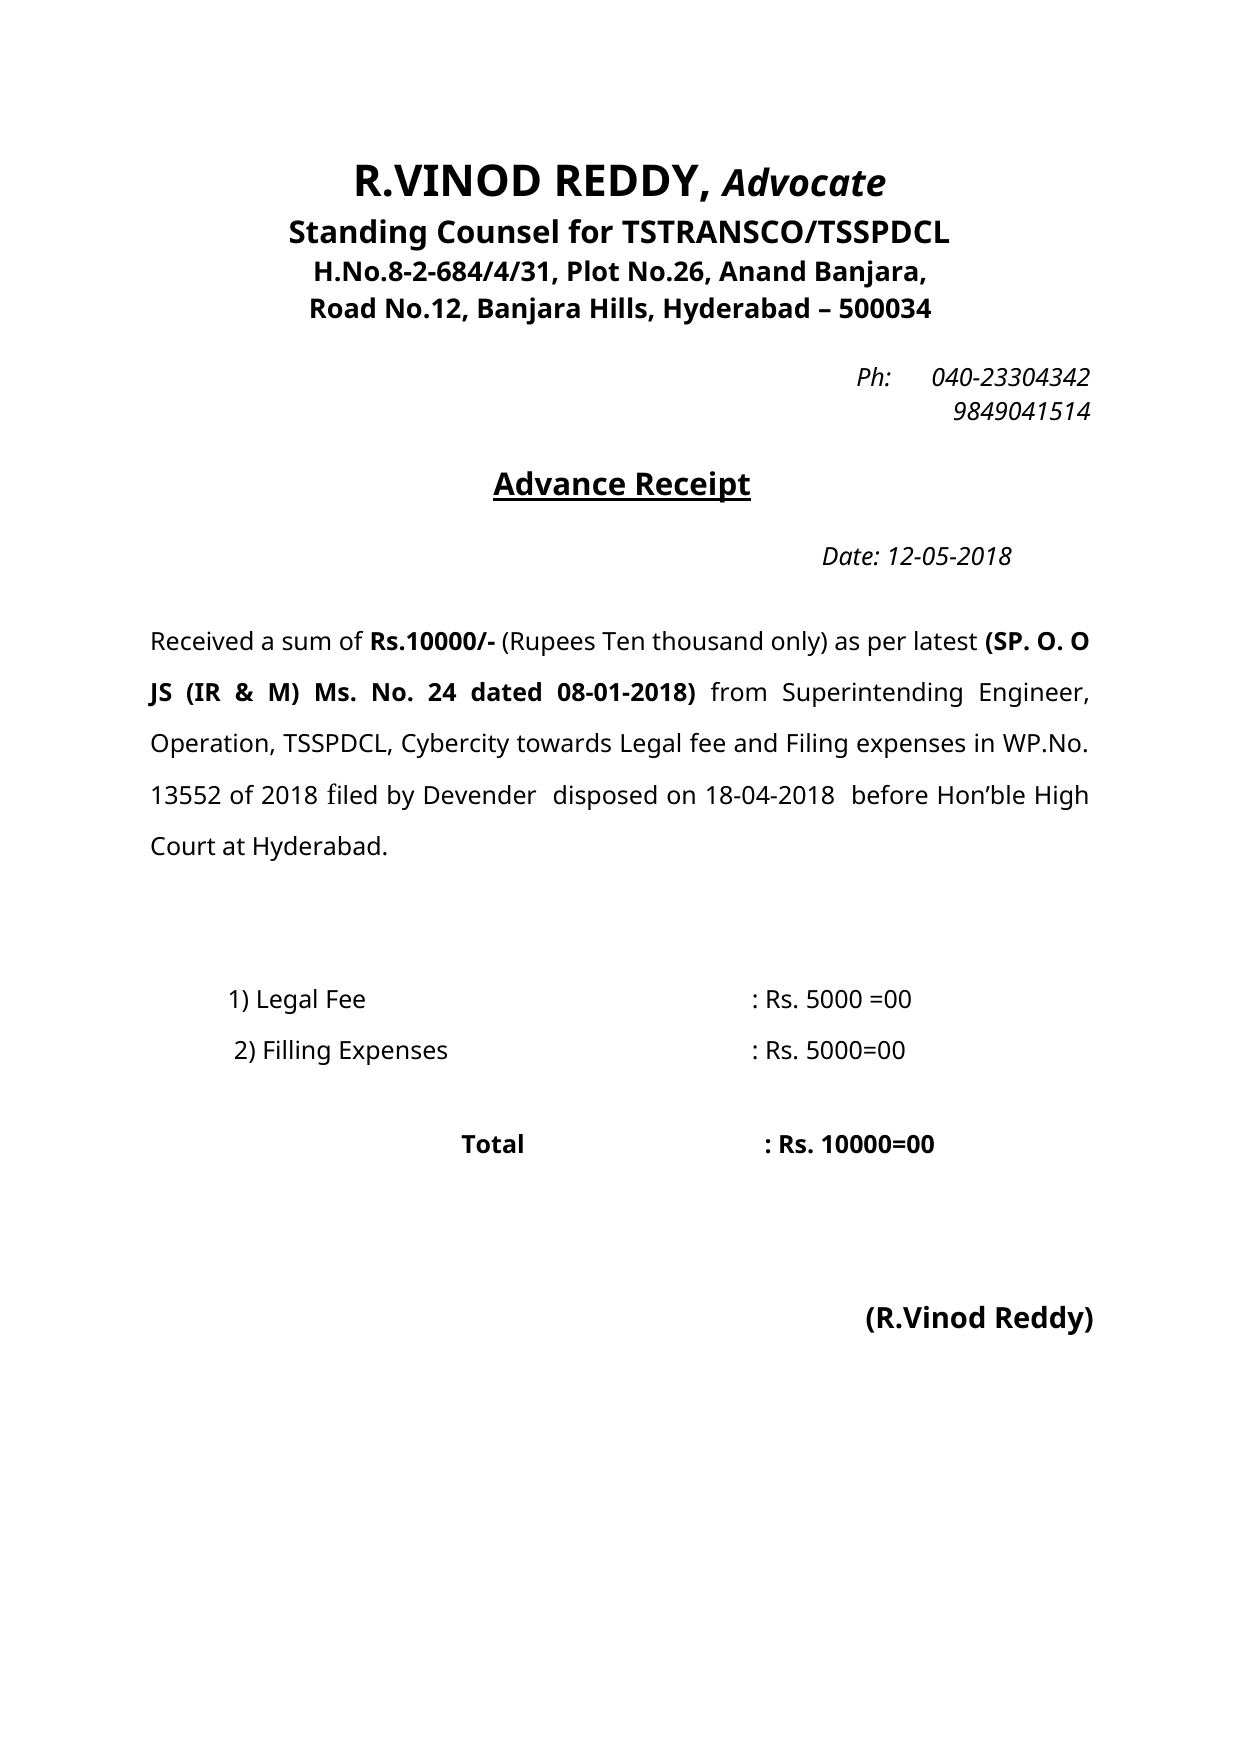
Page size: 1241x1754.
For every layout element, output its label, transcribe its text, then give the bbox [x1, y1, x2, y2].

text Date: 12-05-2018 [227, 539, 1012, 573]
text Ph: 040-23304342 [150, 360, 1090, 394]
text (R.Vinod Reddy) [677, 1297, 1094, 1337]
text H.No.8-2-684/4/31, Plot No.26, Anand Banjara, [150, 252, 1090, 289]
text 1) Legal Fee : Rs. 5000 =00 [227, 982, 975, 1016]
text 9849041514 [150, 394, 1090, 428]
text 2) Filling Expenses : Rs. 5000=00 [227, 1033, 975, 1067]
text Received a sum of Rs.10000/- (Rupees Ten thousand only) as per latest (SP. O. O JS (IR & M) Ms. No. 24 dated 08-01-2018) from Superintending Engineer, Operation, TSSPDCL, Cybercity towards Legal fee and Filing expenses in WP.No. 13552 of 2018 filed by Devender disposed on 18-04-2018 before Hon’ble High Court at Hyderabad. [150, 624, 1090, 863]
text Road No.12, Banjara Hills, – 500034 [150, 289, 1090, 326]
text Total : Rs. 10000=00 [227, 1127, 975, 1161]
text Advance Receipt [150, 462, 1094, 505]
text Standing Counsel for TSTRANSCO/TSSPDCL [227, 209, 1012, 252]
text R.VINOD REDDY, Advocate [227, 150, 1012, 209]
